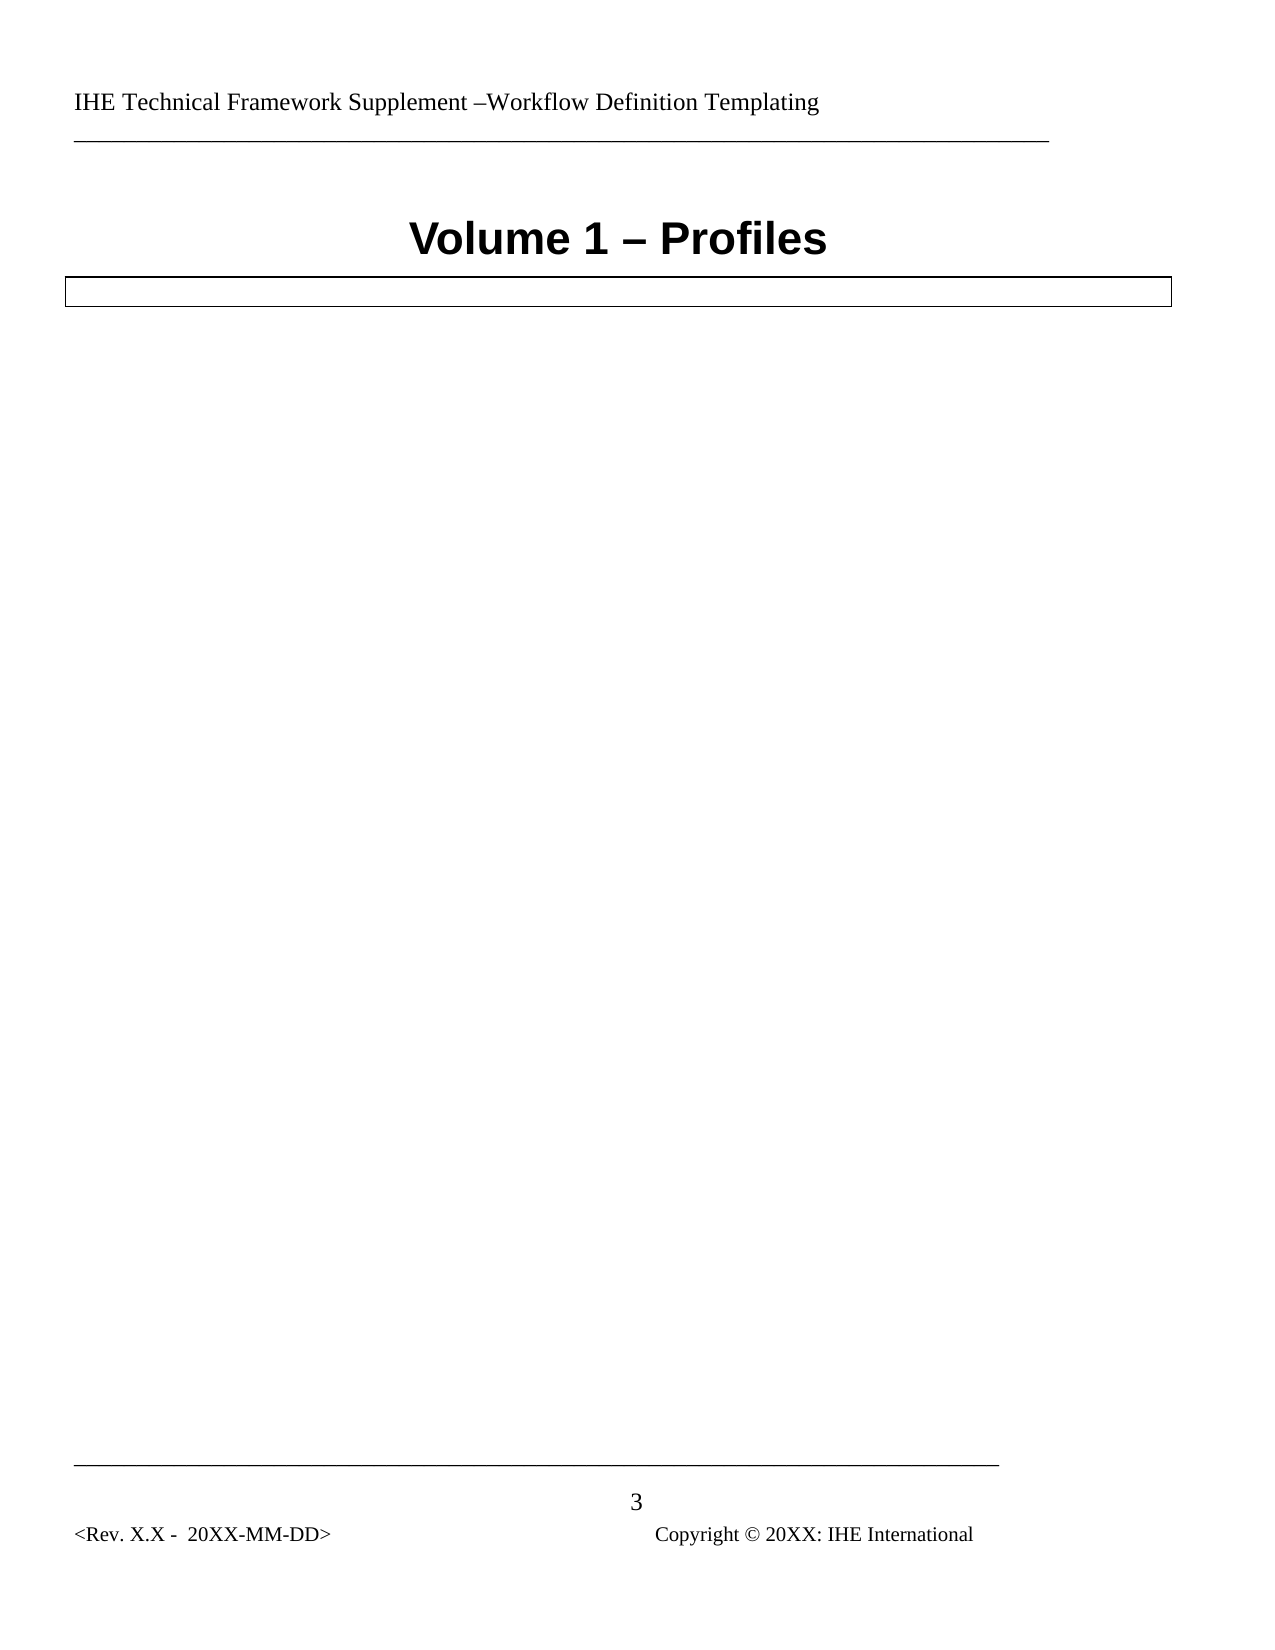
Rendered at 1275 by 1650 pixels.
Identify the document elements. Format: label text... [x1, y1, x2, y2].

text Volume 1 – Profiles [74, 211, 1162, 264]
